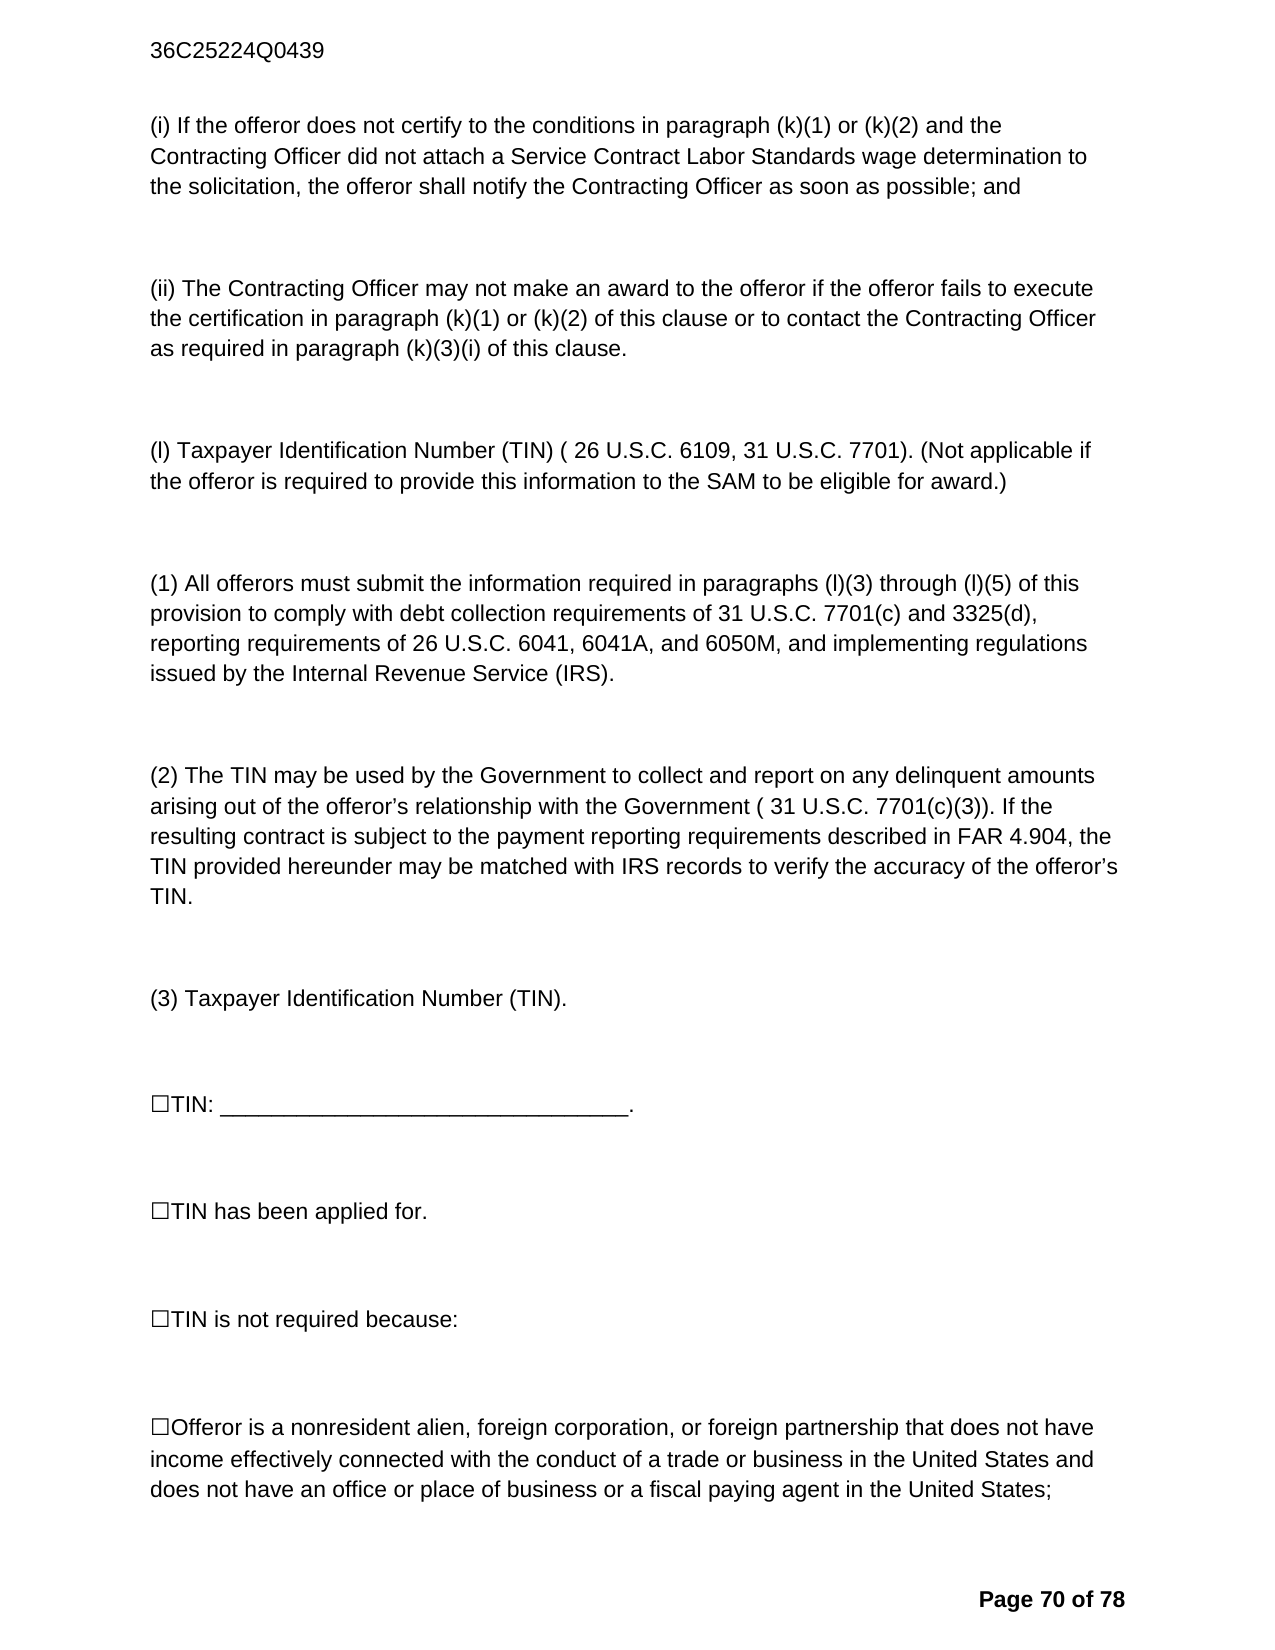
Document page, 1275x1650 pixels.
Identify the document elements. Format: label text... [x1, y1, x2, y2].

text (l) Taxpayer Identification Number (TIN) ( 26 U.S.C. 6109, 31 U.S.C. 7701). (Not applicable if the offeror is required to provide this information to the SAM to be eligible for award.) [150, 437, 1125, 494]
text (i) If the offeror does not certify to the conditions in paragraph (k)(1) or (k)(2) and the Contracting Officer did not attach a Service Contract Labor Standards wage determination to the solicitation, the offeror shall notify the Contracting Officer as soon as possible; and [150, 112, 1125, 199]
text (ii) The Contracting Officer may not make an award to the offeror if the offeror fails to execute the certification in paragraph (k)(1) or (k)(2) of this clause or to contact the Contracting Officer as required in paragraph (k)(3)(i) of this clause. [150, 275, 1125, 362]
text (1) All offerors must submit the information required in paragraphs (l)(3) through (l)(5) of this provision to comply with debt collection requirements of 31 U.S.C. 7701(c) and 3325(d), reporting requirements of 26 U.S.C. 6041, 6041A, and 6050M, and implementing regulations issued by the Internal Revenue Service (IRS). [150, 570, 1125, 687]
text ☐TIN: ________________________________. [150, 1087, 1125, 1119]
text ☐TIN is not required because: [150, 1303, 1125, 1334]
text ☐TIN has been applied for. [150, 1195, 1125, 1227]
text ☐Offeror is a nonresident alien, foreign corporation, or foreign partnership that does not have income effectively connected with the conduct of a trade or business in the United States and does not have an office or place of business or a fiscal paying agent in the United States; [150, 1411, 1125, 1503]
text (3) Taxpayer Identification Number (TIN). [150, 985, 1125, 1012]
text (2) The TIN may be used by the Government to collect and report on any delinquent amounts arising out of the offeror’s relationship with the Government ( 31 U.S.C. 7701(c)(3)). If the resulting contract is subject to the payment reporting requirements described in FAR 4.904, the TIN provided hereunder may be matched with IRS records to verify the accuracy of the offeror’s TIN. [150, 762, 1125, 910]
